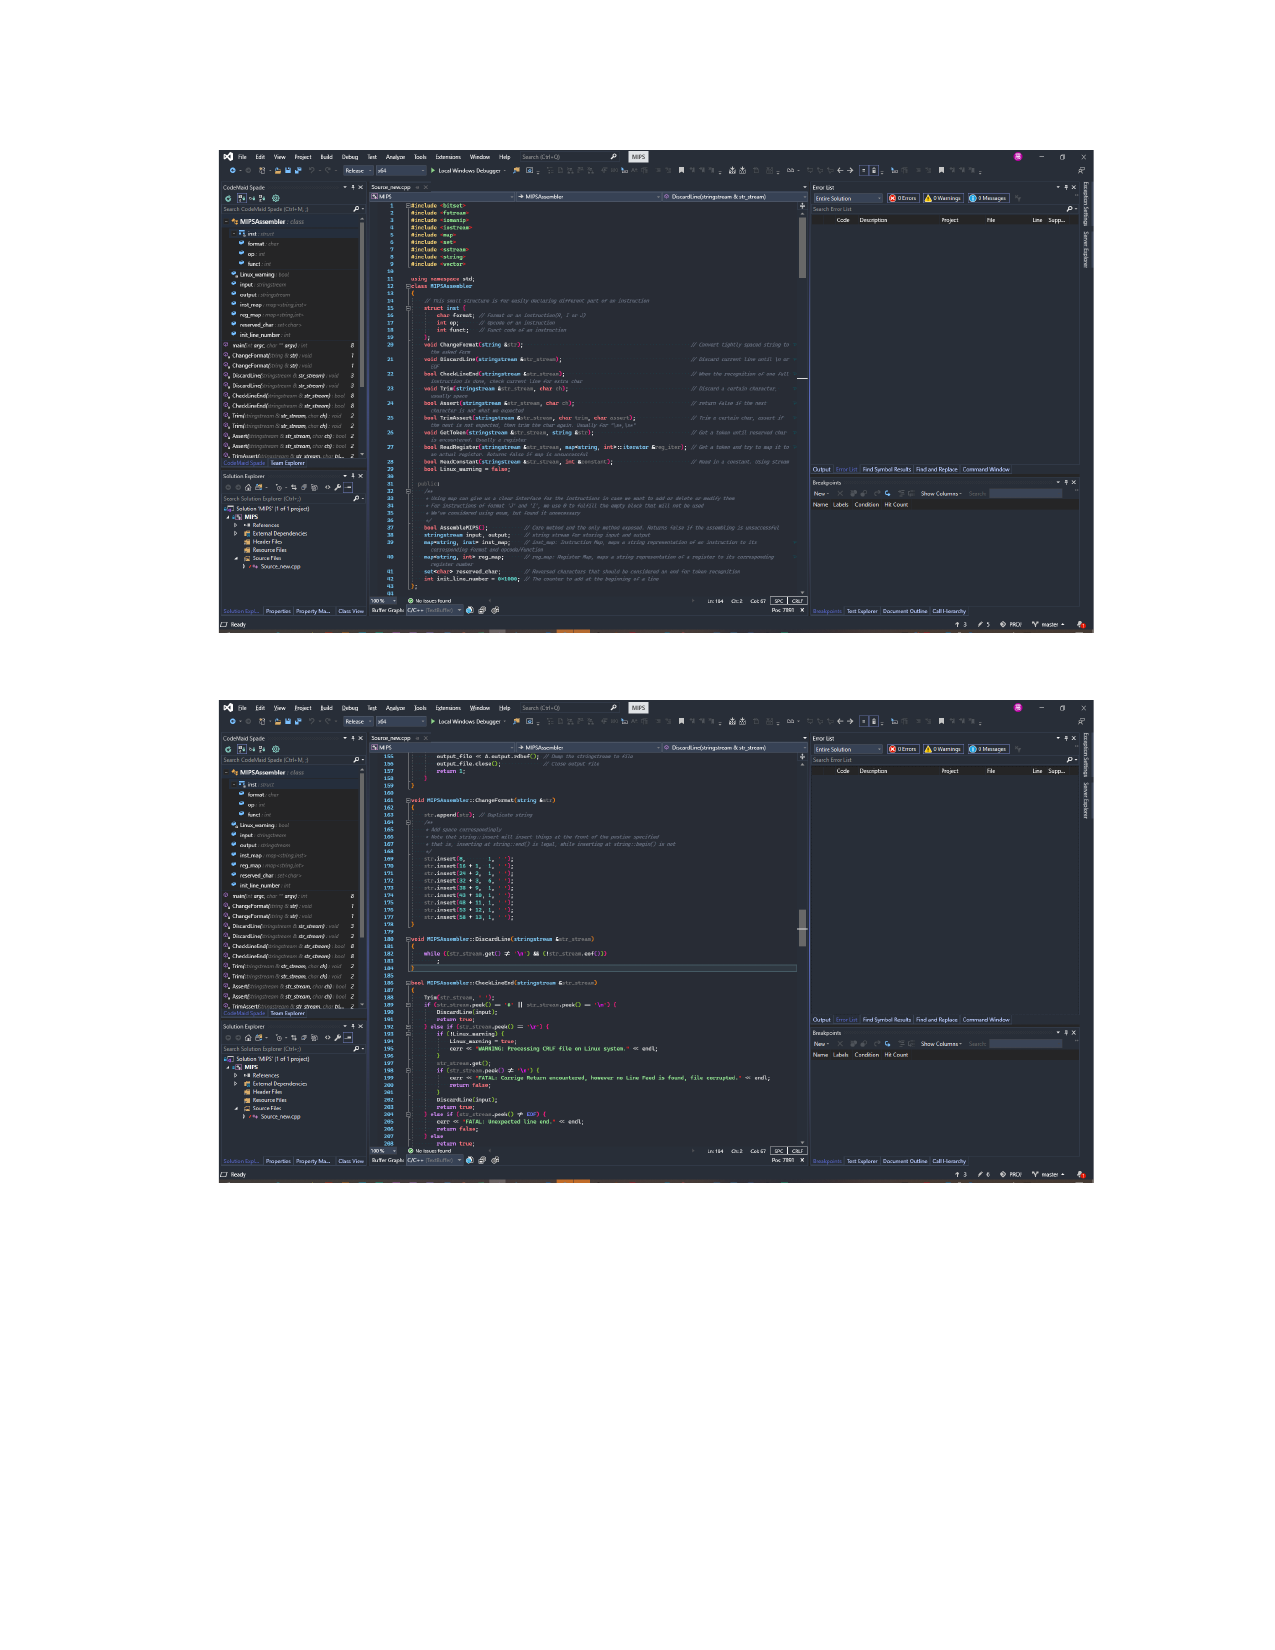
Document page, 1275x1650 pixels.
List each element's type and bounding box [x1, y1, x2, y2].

picture [218, 700, 1094, 1183]
picture [218, 150, 1094, 633]
